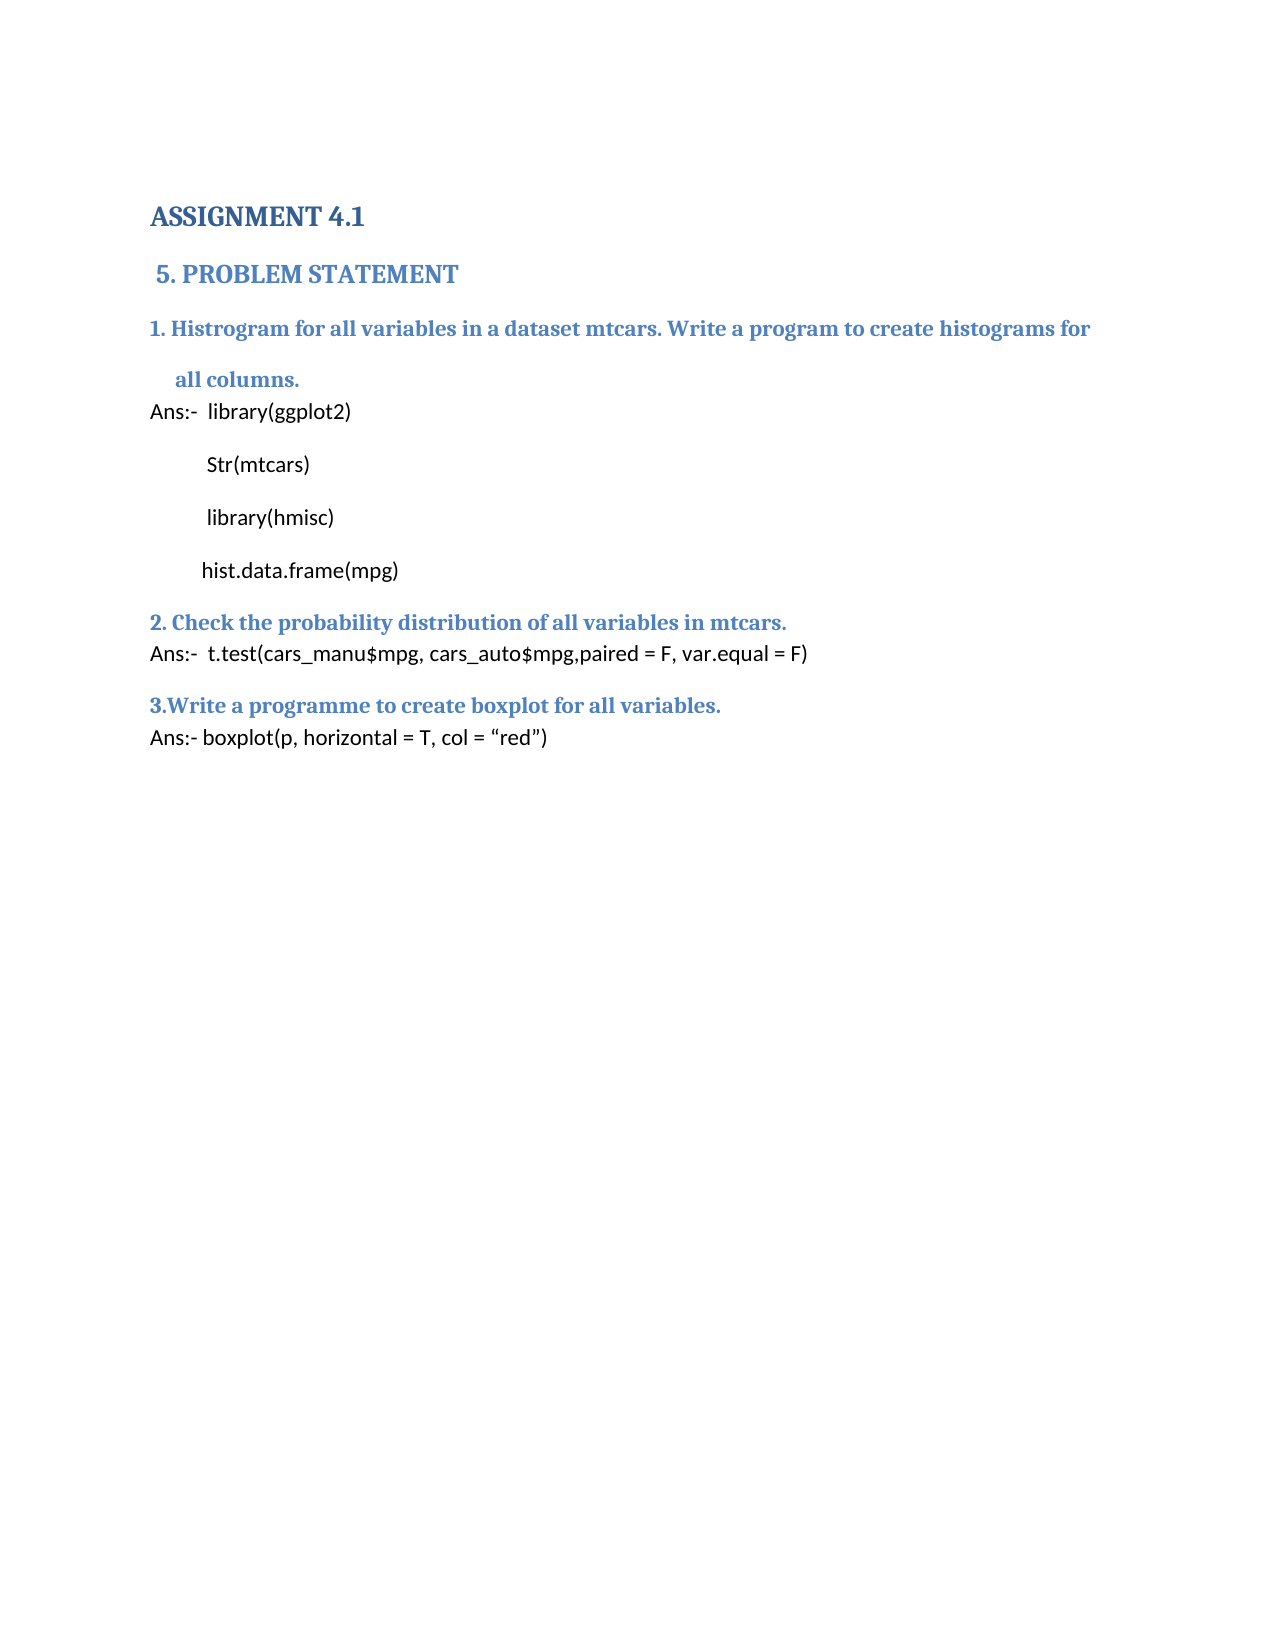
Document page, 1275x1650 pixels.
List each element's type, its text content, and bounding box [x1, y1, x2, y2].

text Ans:- t.test(cars_manu$mpg, cars_auto$mpg,paired = F, var.equal = F) [150, 639, 1125, 667]
text library(hmisc) [150, 503, 1125, 531]
text Str(mtcars) [150, 450, 1125, 478]
subtitle ASSIGNMENT 4.1 [150, 200, 1125, 233]
text Ans:- library(ggplot2) [150, 397, 1125, 425]
subtitle 1. Histrogram for all variables in a dataset mtcars. Write a program to create histograms for [150, 316, 1125, 342]
text hist.data.frame(mpg) [150, 556, 1125, 584]
subtitle 3.Write a programme to create boxplot for all variables. [150, 692, 1125, 719]
subtitle all columns. [150, 367, 1125, 393]
subtitle 2. Check the probability distribution of all variables in mtcars. [150, 609, 1125, 636]
subtitle 5. PROBLEM STATEMENT [150, 259, 1125, 291]
text Ans:- boxplot(p, horizontal = T, col = “red”) [150, 723, 1125, 751]
